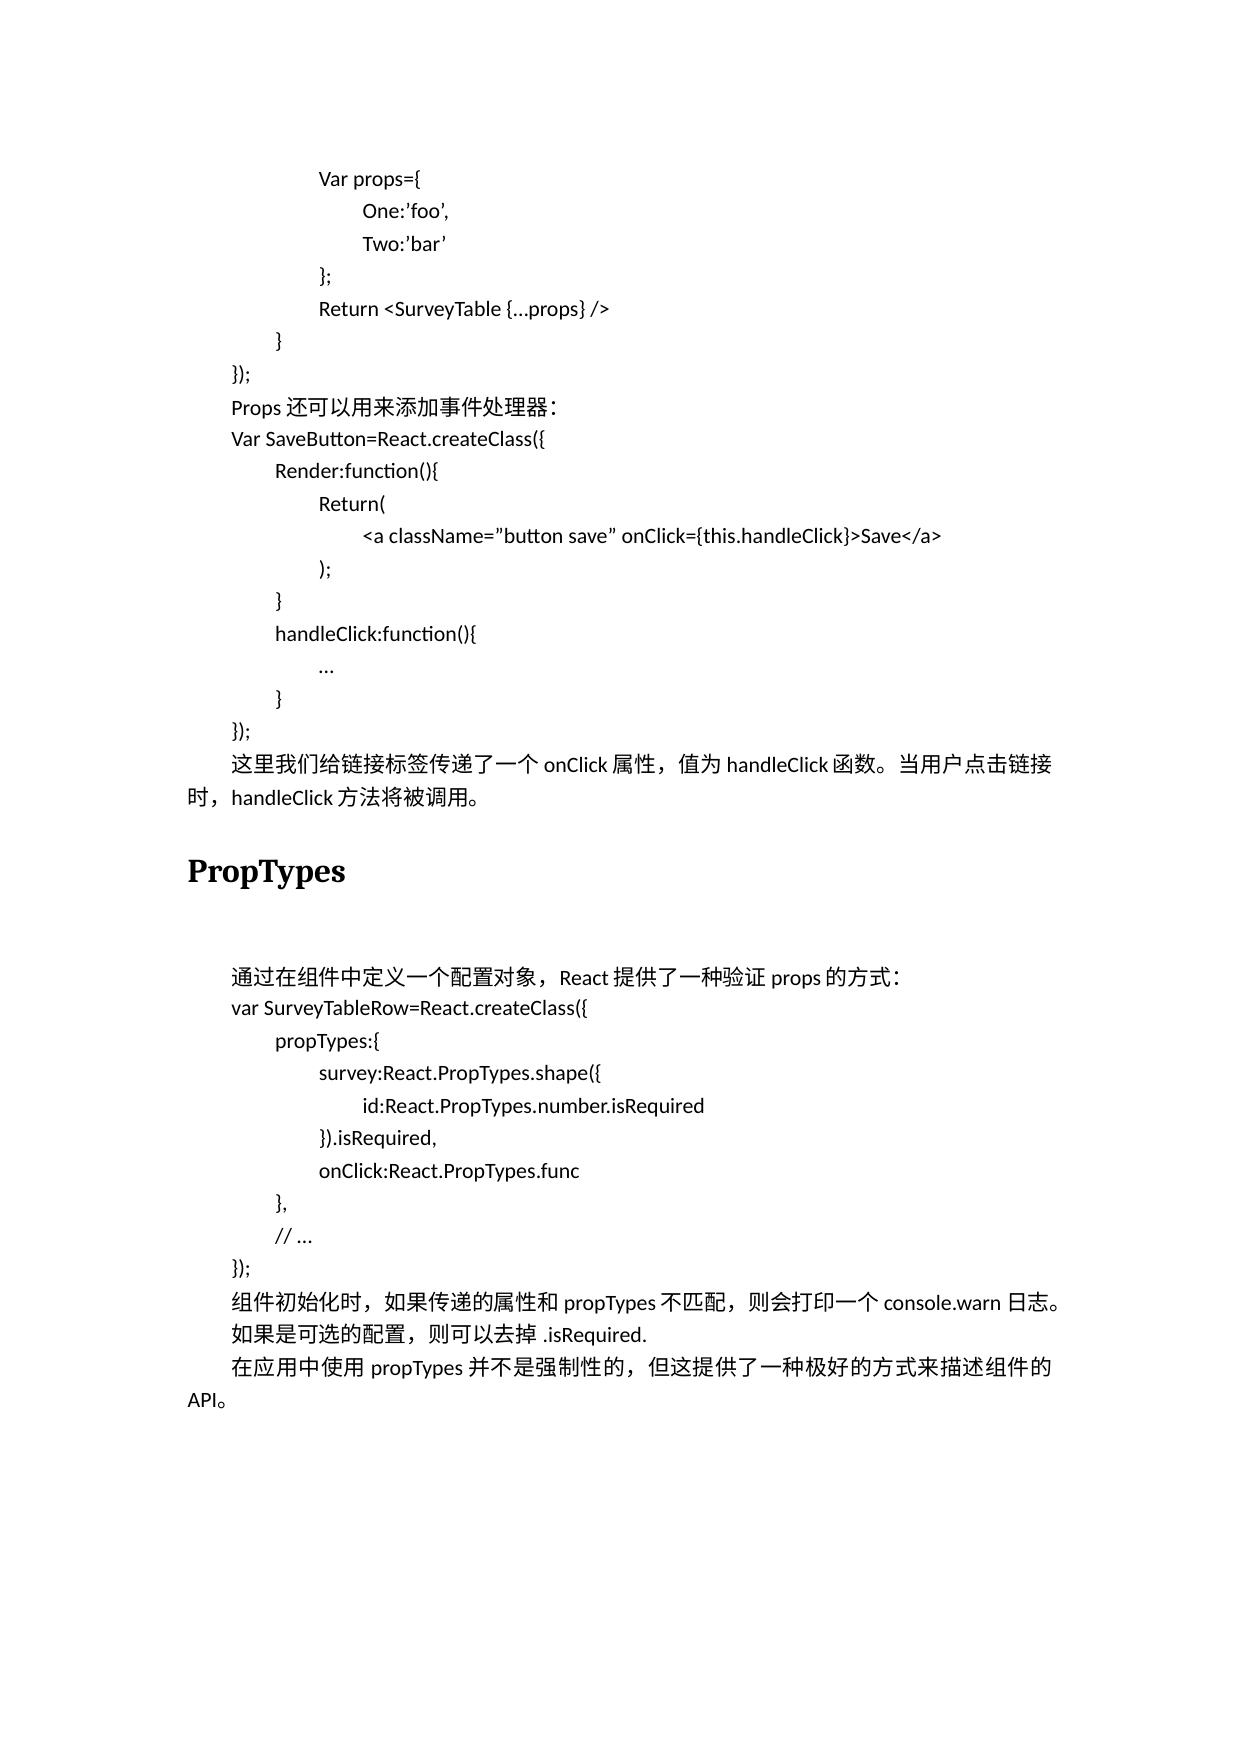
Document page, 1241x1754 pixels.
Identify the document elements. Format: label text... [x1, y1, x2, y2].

text Two:’bar’ [187, 227, 1053, 259]
text Var props={ [187, 162, 1053, 194]
text propTypes:{ [187, 1024, 1053, 1057]
text 这里我们给链接标签传递了一个onClick属性，值为handleClick函数。当用户点击链接时，handleClick方法将被调用。 [187, 747, 1053, 812]
text id:React.PropTypes.number.isRequired [187, 1089, 1053, 1122]
text 在应用中使用propTypes并不是强制性的，但这提供了一种极好的方式来描述组件的API。 [187, 1349, 1053, 1414]
text var SurveyTableRow=React.createClass({ [187, 992, 1053, 1024]
text Var SaveButton=React.createClass({ [187, 422, 1053, 454]
text survey:React.PropTypes.shape({ [187, 1057, 1053, 1089]
text }); [187, 714, 1053, 747]
subtitle PropTypes [187, 839, 1053, 904]
text ); [275, 552, 1053, 584]
text Render:function(){ [187, 454, 1053, 487]
text 如果是可选的配置，则可以去掉 .isRequired. [187, 1317, 1053, 1349]
text // … [231, 1219, 1053, 1252]
text 通过在组件中定义一个配置对象，React提供了一种验证props的方式： [187, 959, 1053, 992]
text One:’foo’, [187, 194, 1053, 227]
text Return( [187, 487, 1053, 519]
text } [231, 324, 1053, 357]
text }, [231, 1187, 1053, 1219]
text }; [275, 259, 1053, 292]
text Return <SurveyTable {…props} /> [275, 292, 1053, 324]
text Props还可以用来添加事件处理器： [187, 389, 1053, 422]
text onClick:React.PropTypes.func [275, 1154, 1053, 1187]
text handleClick:function(){ [231, 617, 1053, 649]
text } [231, 584, 1053, 617]
text }).isRequired, [275, 1122, 1053, 1154]
text } [231, 682, 1053, 714]
text 组件初始化时，如果传递的属性和propTypes不匹配，则会打印一个console.warn日志。 [187, 1284, 1053, 1317]
text }); [187, 357, 1053, 389]
text <a className=”button save” onClick={this.handleClick}>Save</a> [187, 519, 1053, 552]
text }); [187, 1252, 1053, 1284]
text … [231, 649, 1053, 682]
